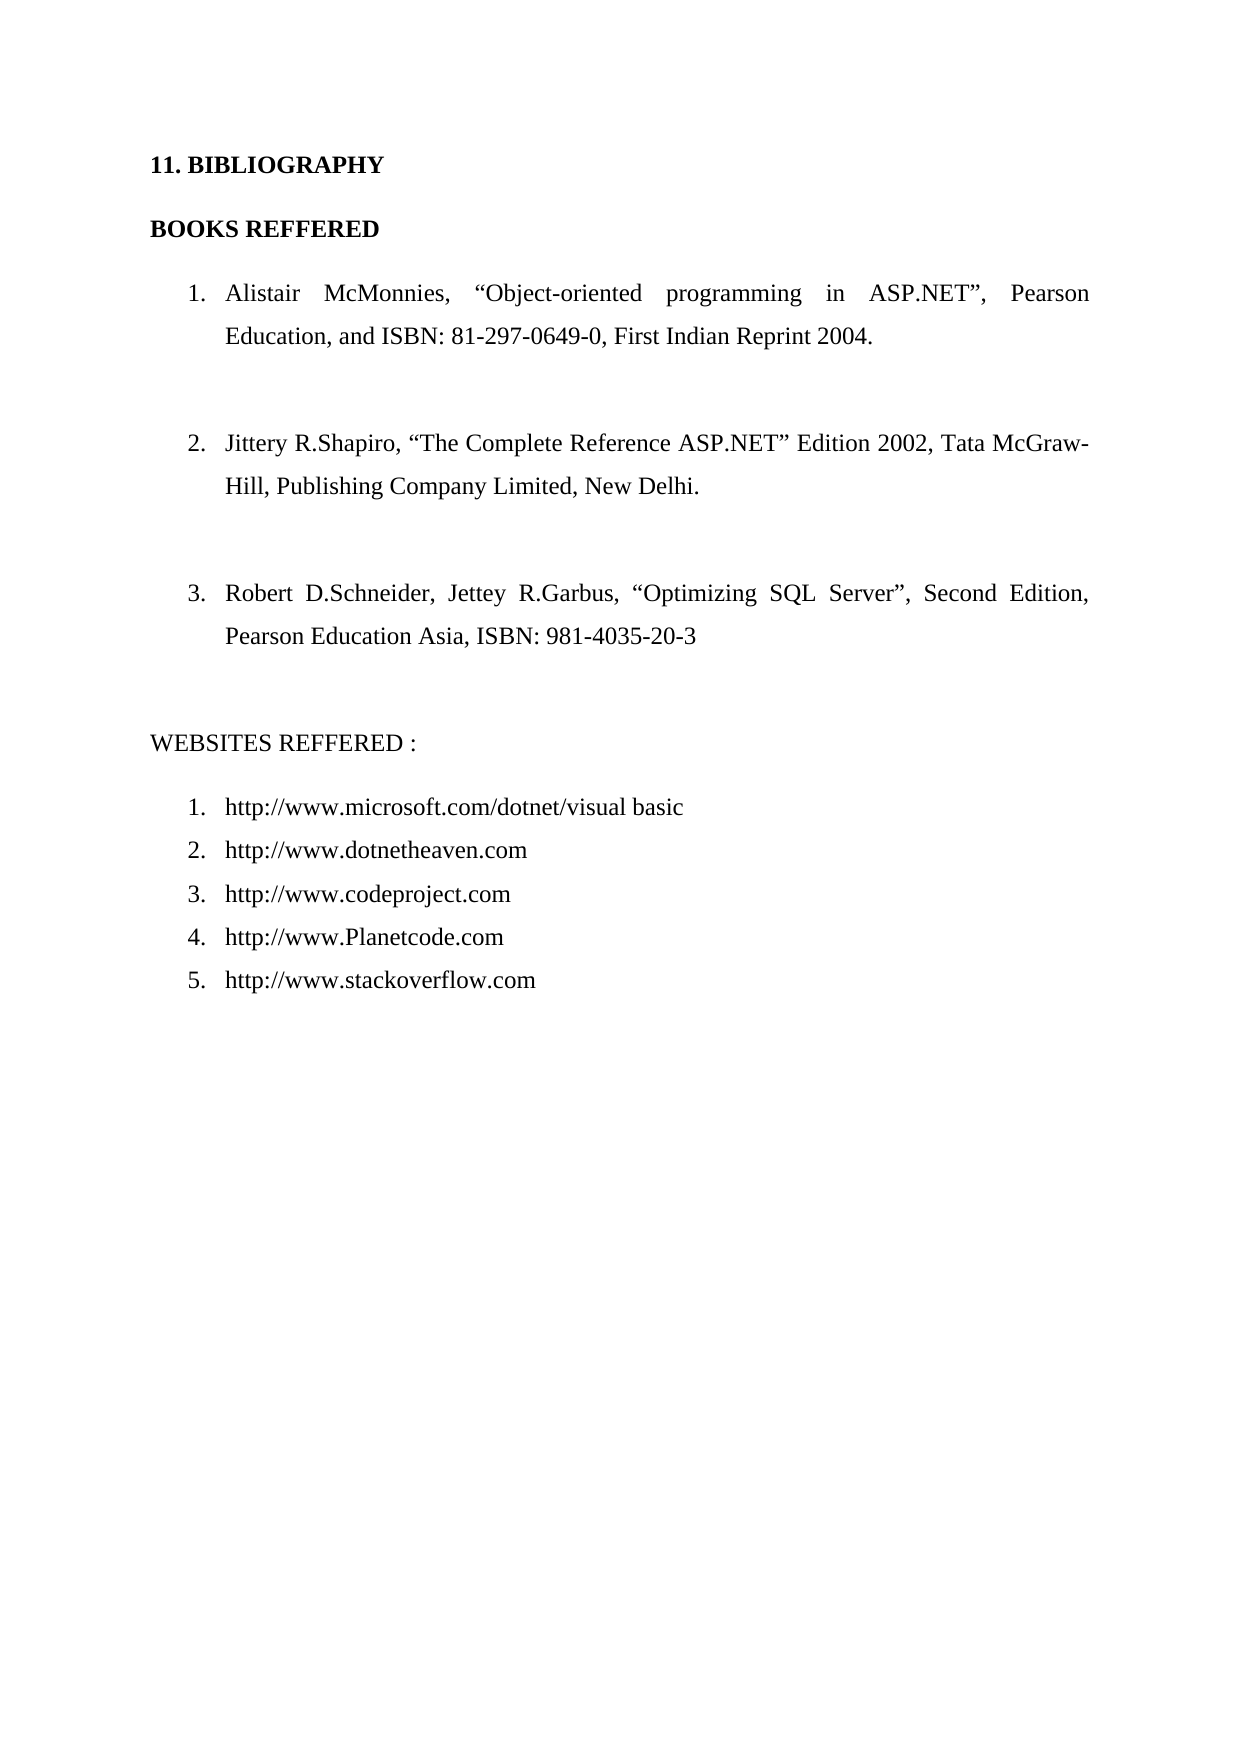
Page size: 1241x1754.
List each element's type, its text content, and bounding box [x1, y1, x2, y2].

list Robert D.Schneider, Jettey R.Garbus, “Optimizing SQL Server”, Second Edition, Pearson Education Asia, ISBN: 981-4035-20-3 [187, 578, 1090, 650]
list Alistair McMonnies, “Object-oriented programming in ASP.NET”, Pearson Education, and ISBN: 81-297-0649-0, First Indian Reprint 2004. [187, 278, 1090, 350]
list http://www.dotnetheaven.com [187, 836, 1090, 864]
list http://www.Planetcode.com [187, 922, 1090, 951]
list http://www.stackoverflow.com [187, 965, 1090, 994]
text Websites reffered : [150, 728, 1090, 757]
list http://www.microsoft.com/dotnet/visual basic [187, 792, 1090, 821]
text Books reffered [150, 214, 1090, 243]
text 11. BIBLIOGRAPHY [150, 150, 1090, 179]
list Jittery R.Shapiro, “The Complete Reference ASP.NET” Edition 2002, Tata McGraw-Hill, Publishing Company Limited, New Delhi. [187, 428, 1090, 500]
list http://www.codeproject.com [187, 879, 1090, 907]
